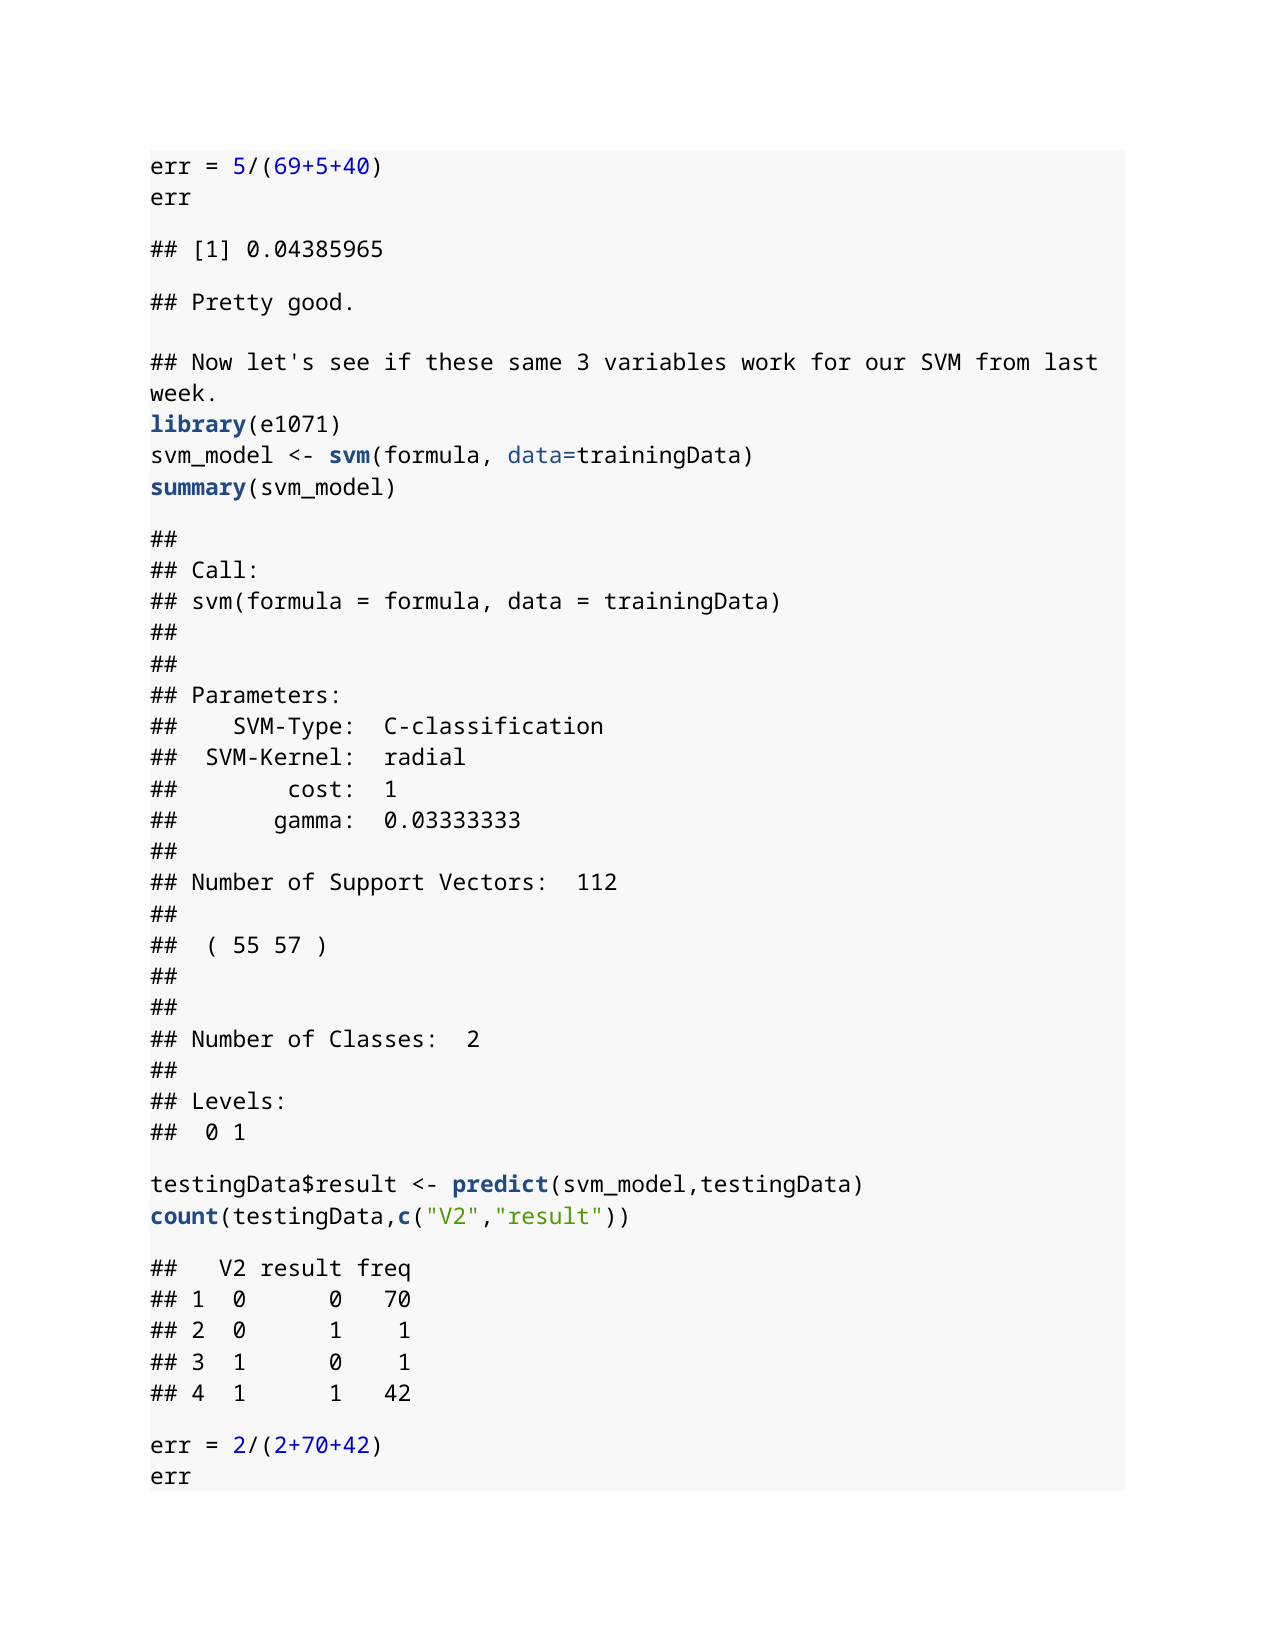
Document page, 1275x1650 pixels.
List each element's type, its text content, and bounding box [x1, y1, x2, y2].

text testingData$result <- predict(svm_model,testingData) count(testingData,c("V2","result")) [150, 1168, 1125, 1231]
text ## V2 result freq ## 1 0 0 70 ## 2 0 1 1 ## 3 1 0 1 ## 4 1 1 42 [150, 1252, 1125, 1408]
text err = 5/(69+5+40) err [191, 150, 1125, 212]
text ## [1] 0.04385965 [150, 233, 1125, 264]
text ## Pretty good. ## Now let's see if these same 3 variables work for our SVM from last week. library(e1071) svm_model <- svm(formula, data=trainingData) summary(svm_model) [150, 285, 1125, 502]
text err = 2/(2+70+42) err [191, 1429, 1125, 1491]
text ## ## Call: ## svm(formula = formula, data = trainingData) ## ## ## Parameters: ## SVM-Type: C-classification ## SVM-Kernel: radial ## cost: 1 ## gamma: 0.03333333 ## ## Number of Support Vectors: 112 ## ## ( 55 57 ) ## ## ## Number of Classes: 2 ## ## Levels: ## 0 1 [150, 522, 1125, 1147]
